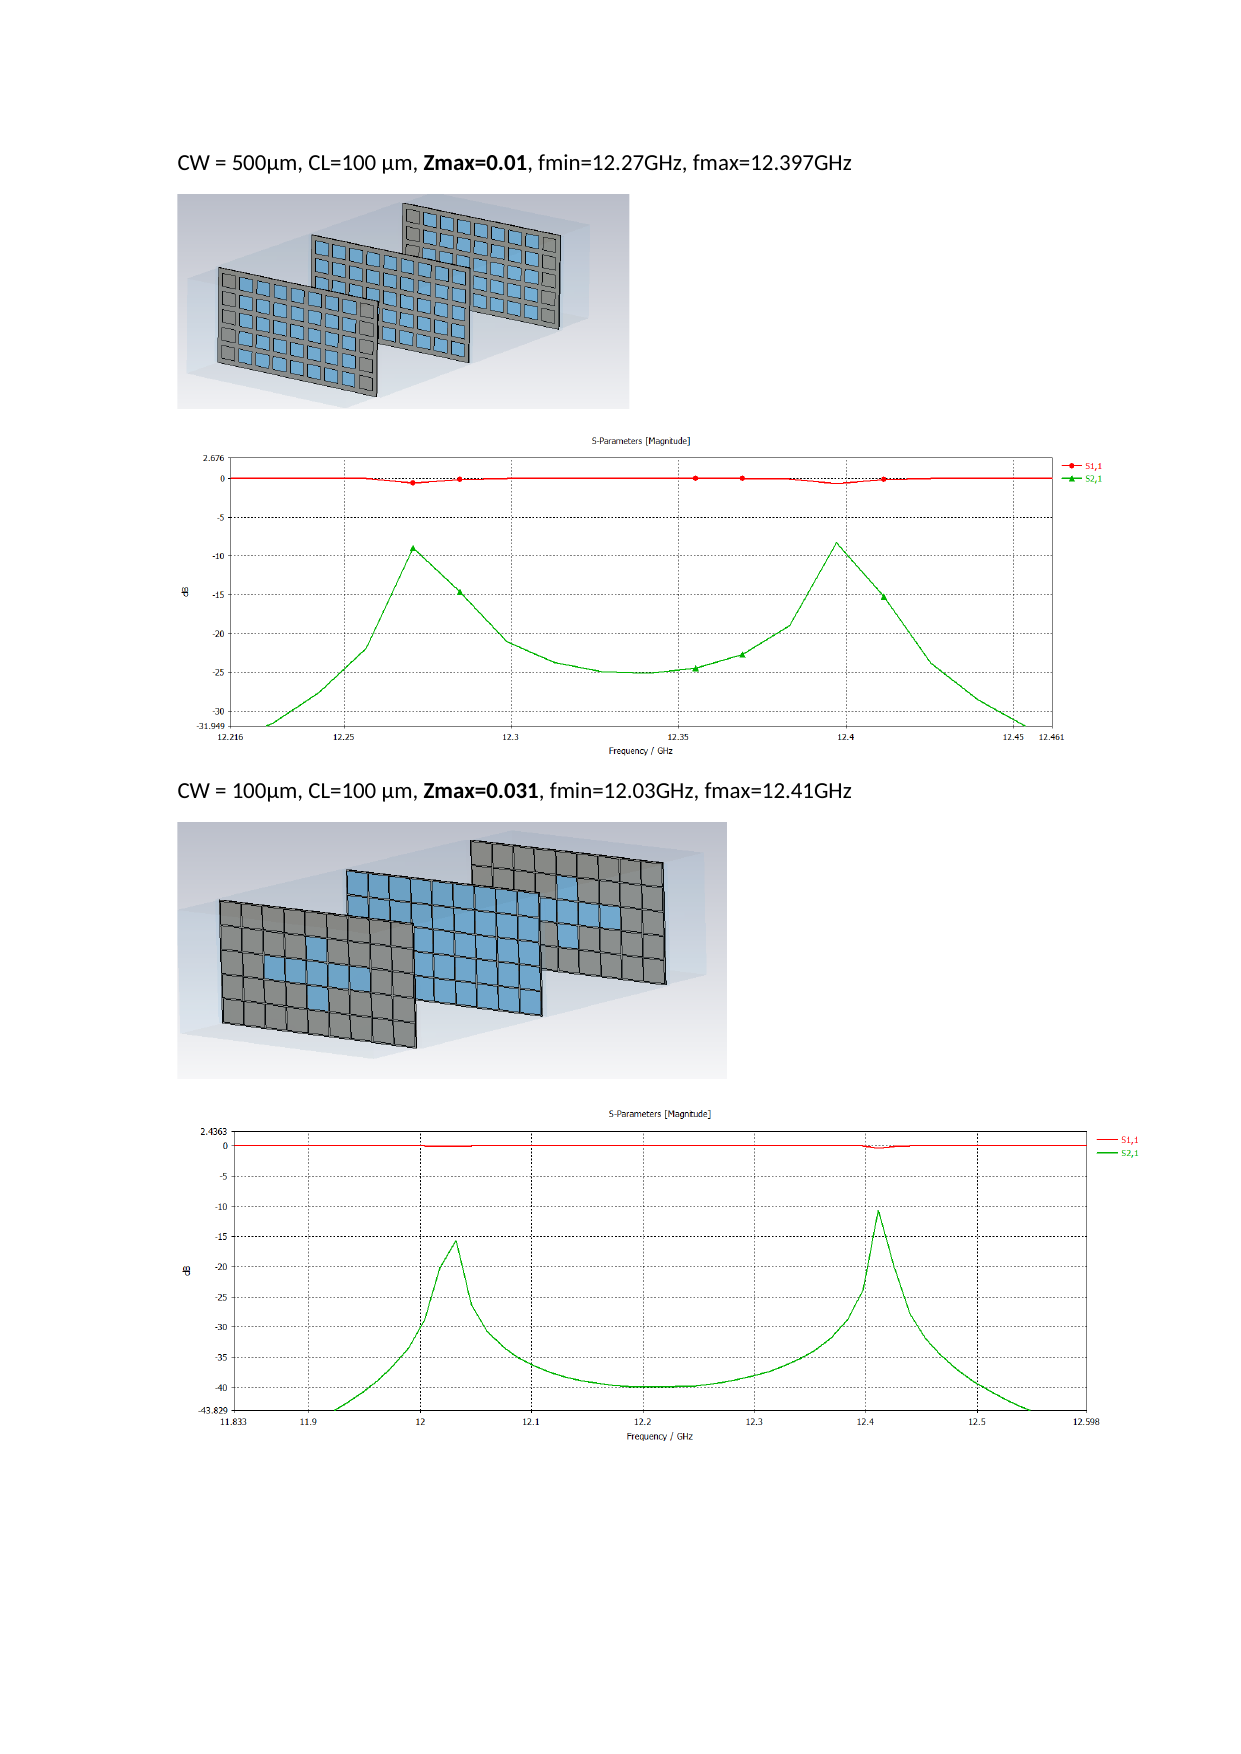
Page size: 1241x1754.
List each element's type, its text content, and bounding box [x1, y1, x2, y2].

picture [177, 194, 630, 409]
text CW = 500µm, CL=100 µm, Zmax=0.01, fmin=12.27GHz, fmax=12.397GHz [177, 148, 1063, 176]
picture [177, 427, 1107, 757]
picture [177, 822, 727, 1079]
text CW = 100µm, CL=100 µm, Zmax=0.031, fmin=12.03GHz, fmax=12.41GHz [177, 776, 1063, 804]
picture [177, 1097, 1142, 1442]
